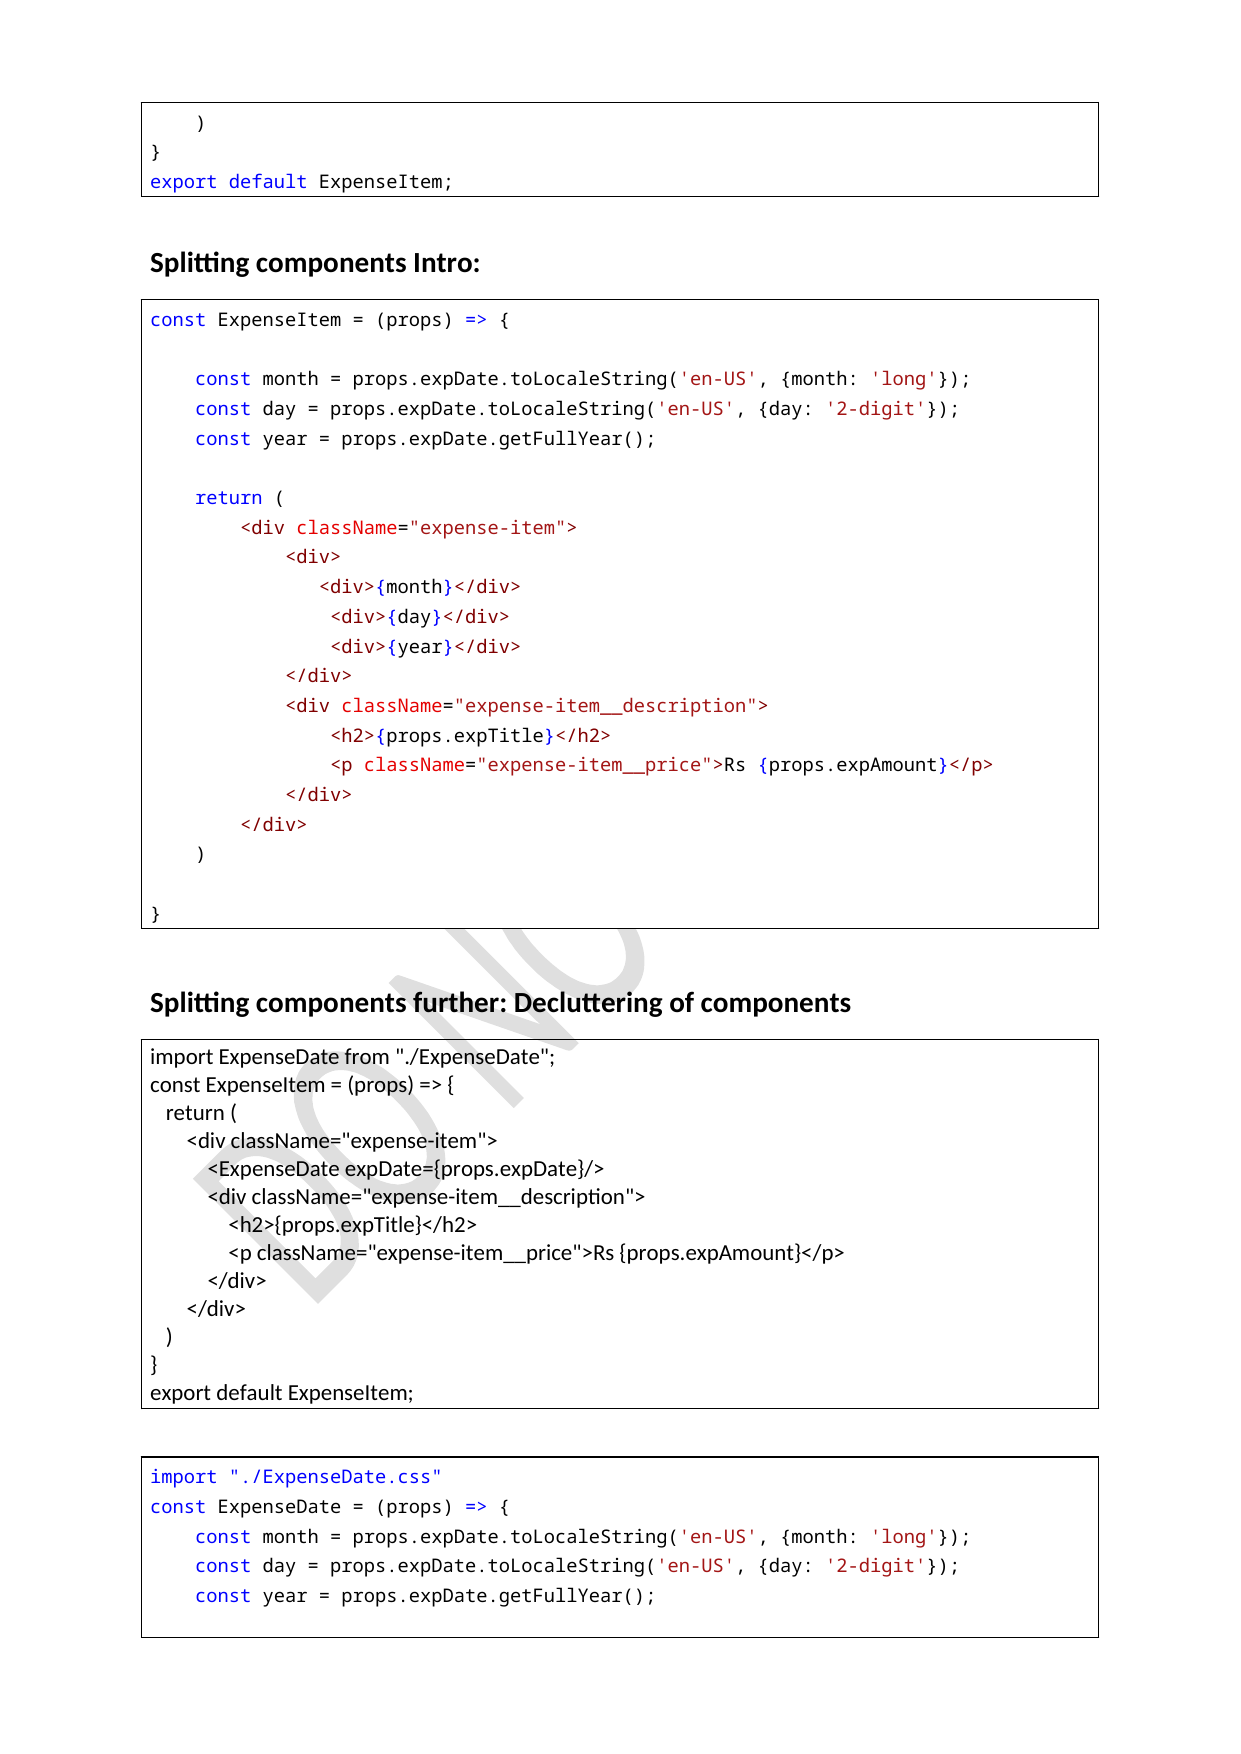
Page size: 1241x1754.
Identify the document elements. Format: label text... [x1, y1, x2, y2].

text <div>{day}</div> [150, 599, 1090, 629]
text export default ExpenseItem; [142, 1375, 1098, 1408]
text </div> [150, 807, 1090, 837]
text <div>{year}</div> [150, 629, 1090, 658]
text <div> [150, 540, 1090, 569]
text import ExpenseDate from "./ExpenseDate"; [142, 1040, 1098, 1070]
text const year = props.expDate.getFullYear(); [150, 421, 1090, 451]
text const month = props.expDate.toLocaleString('en-US', {month: 'long'}); [150, 362, 1090, 391]
text </div> [150, 777, 1090, 807]
text <div className="expense-item"> [150, 510, 1090, 540]
text return ( [150, 1098, 1090, 1126]
text return ( [150, 480, 1090, 510]
text <div className="expense-item__description"> [150, 1182, 1090, 1210]
text const month = props.expDate.toLocaleString('en-US', {month: 'long'}); [150, 1519, 1090, 1548]
text const ExpenseItem = (props) => { [142, 300, 1098, 332]
text } [150, 134, 1090, 161]
text ) [150, 1322, 1090, 1350]
text </div> [150, 1266, 1090, 1294]
text } [142, 893, 1098, 928]
text } [150, 1350, 1090, 1375]
text <div>{month}</div> [150, 569, 1090, 599]
text ) [142, 103, 1098, 134]
text import "./ExpenseDate.css" [142, 1458, 1098, 1489]
text <h2>{props.expTitle}</h2> [150, 1210, 1090, 1238]
text const ExpenseDate = (props) => { [150, 1489, 1090, 1519]
text const day = props.expDate.toLocaleString('en-US', {day: '2-digit'}); [150, 1548, 1090, 1578]
text <p className="expense-item__price">Rs {props.expAmount}</p> [150, 747, 1090, 777]
text const day = props.expDate.toLocaleString('en-US', {day: '2-digit'}); [150, 391, 1090, 421]
text <ExpenseDate expDate={props.expDate}/> [150, 1154, 1090, 1182]
text const year = props.expDate.getFullYear(); [150, 1578, 1090, 1608]
text Splitting components Intro: [150, 244, 1090, 279]
text </div> [150, 658, 1090, 688]
text export default ExpenseItem; [142, 161, 1098, 196]
text Splitting components further: Decluttering of components [150, 984, 1090, 1019]
text <p className="expense-item__price">Rs {props.expAmount}</p> [150, 1238, 1090, 1266]
text <div className="expense-item__description"> [150, 688, 1090, 718]
text const ExpenseItem = (props) => { [150, 1070, 1090, 1098]
text <h2>{props.expTitle}</h2> [150, 718, 1090, 747]
text <div className="expense-item"> [150, 1126, 1090, 1154]
text </div> [150, 1294, 1090, 1322]
text ) [150, 837, 1090, 866]
